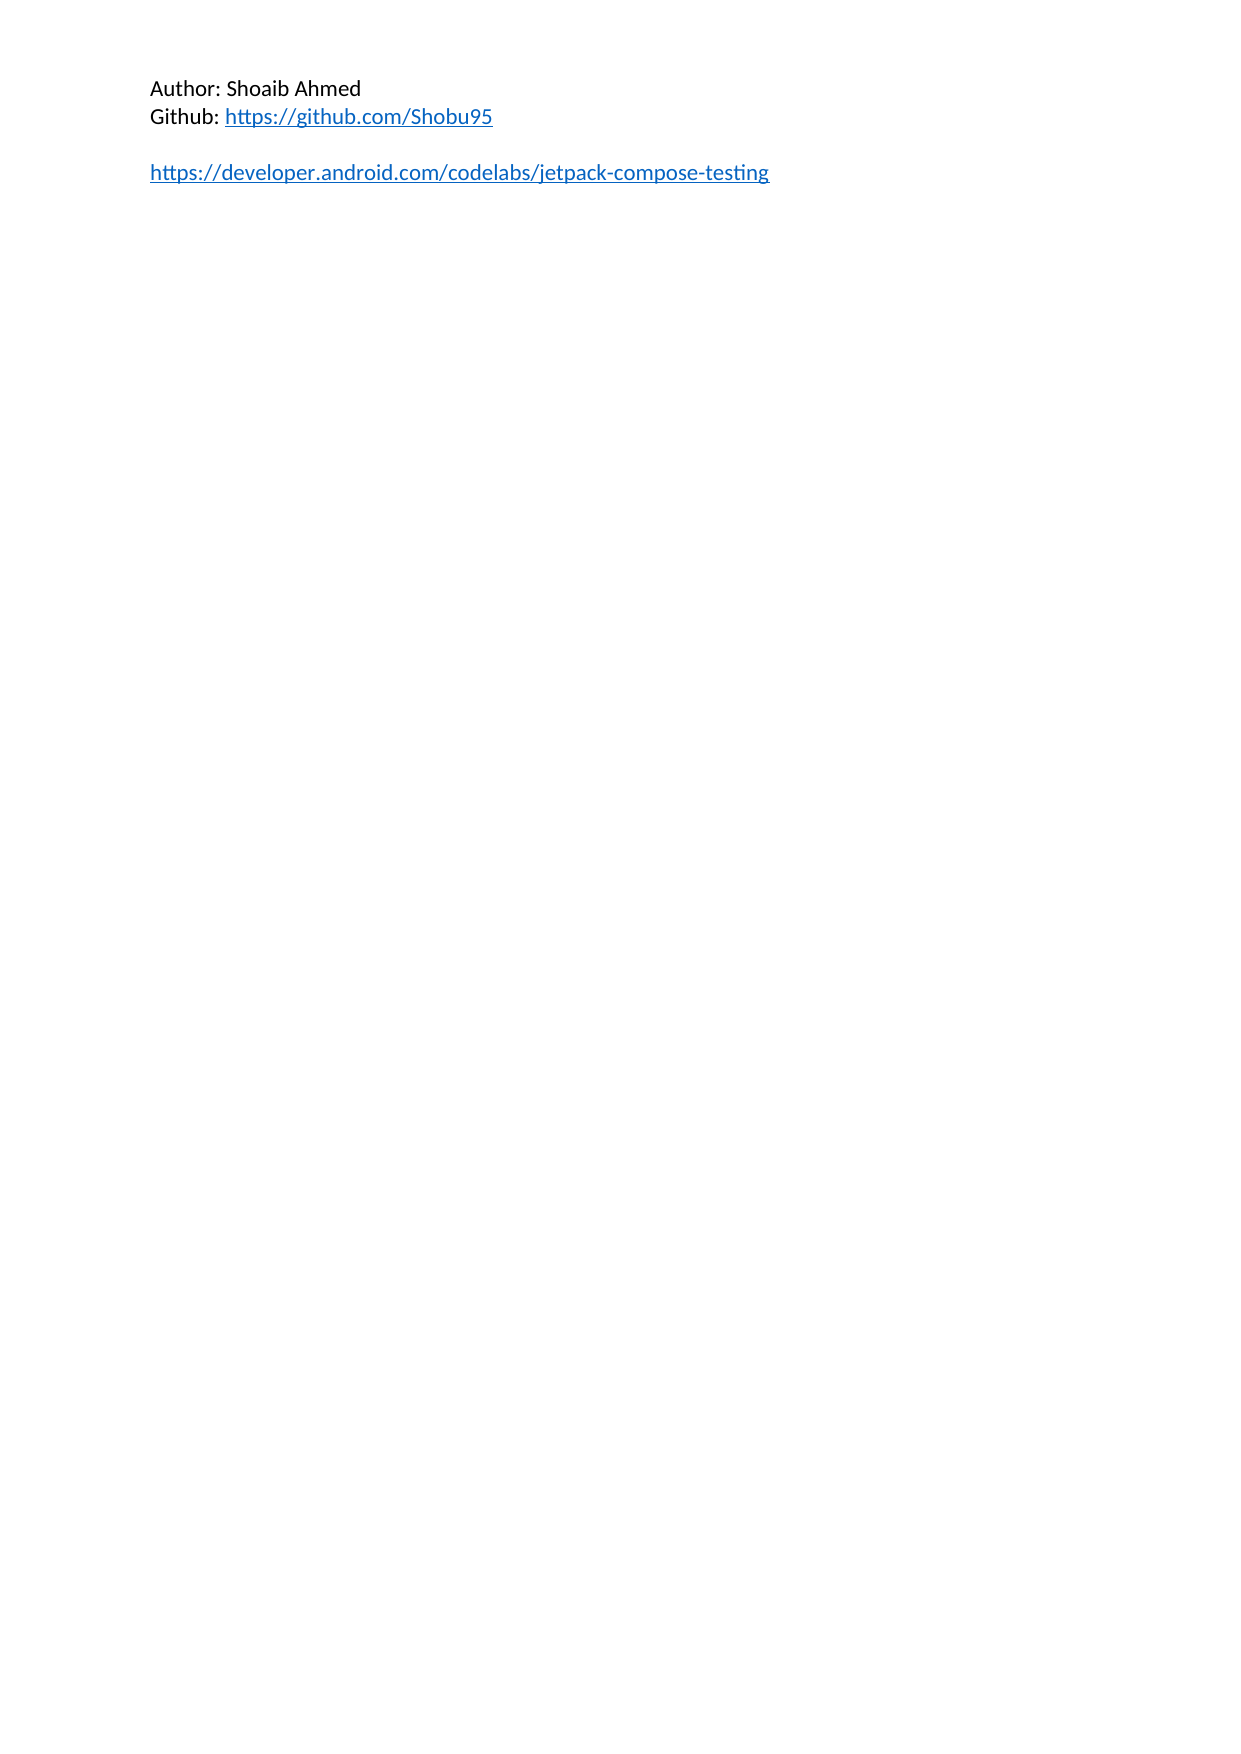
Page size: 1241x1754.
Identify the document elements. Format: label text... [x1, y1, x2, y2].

text https://developer.android.com/codelabs/jetpack-compose-testing [150, 158, 1090, 186]
